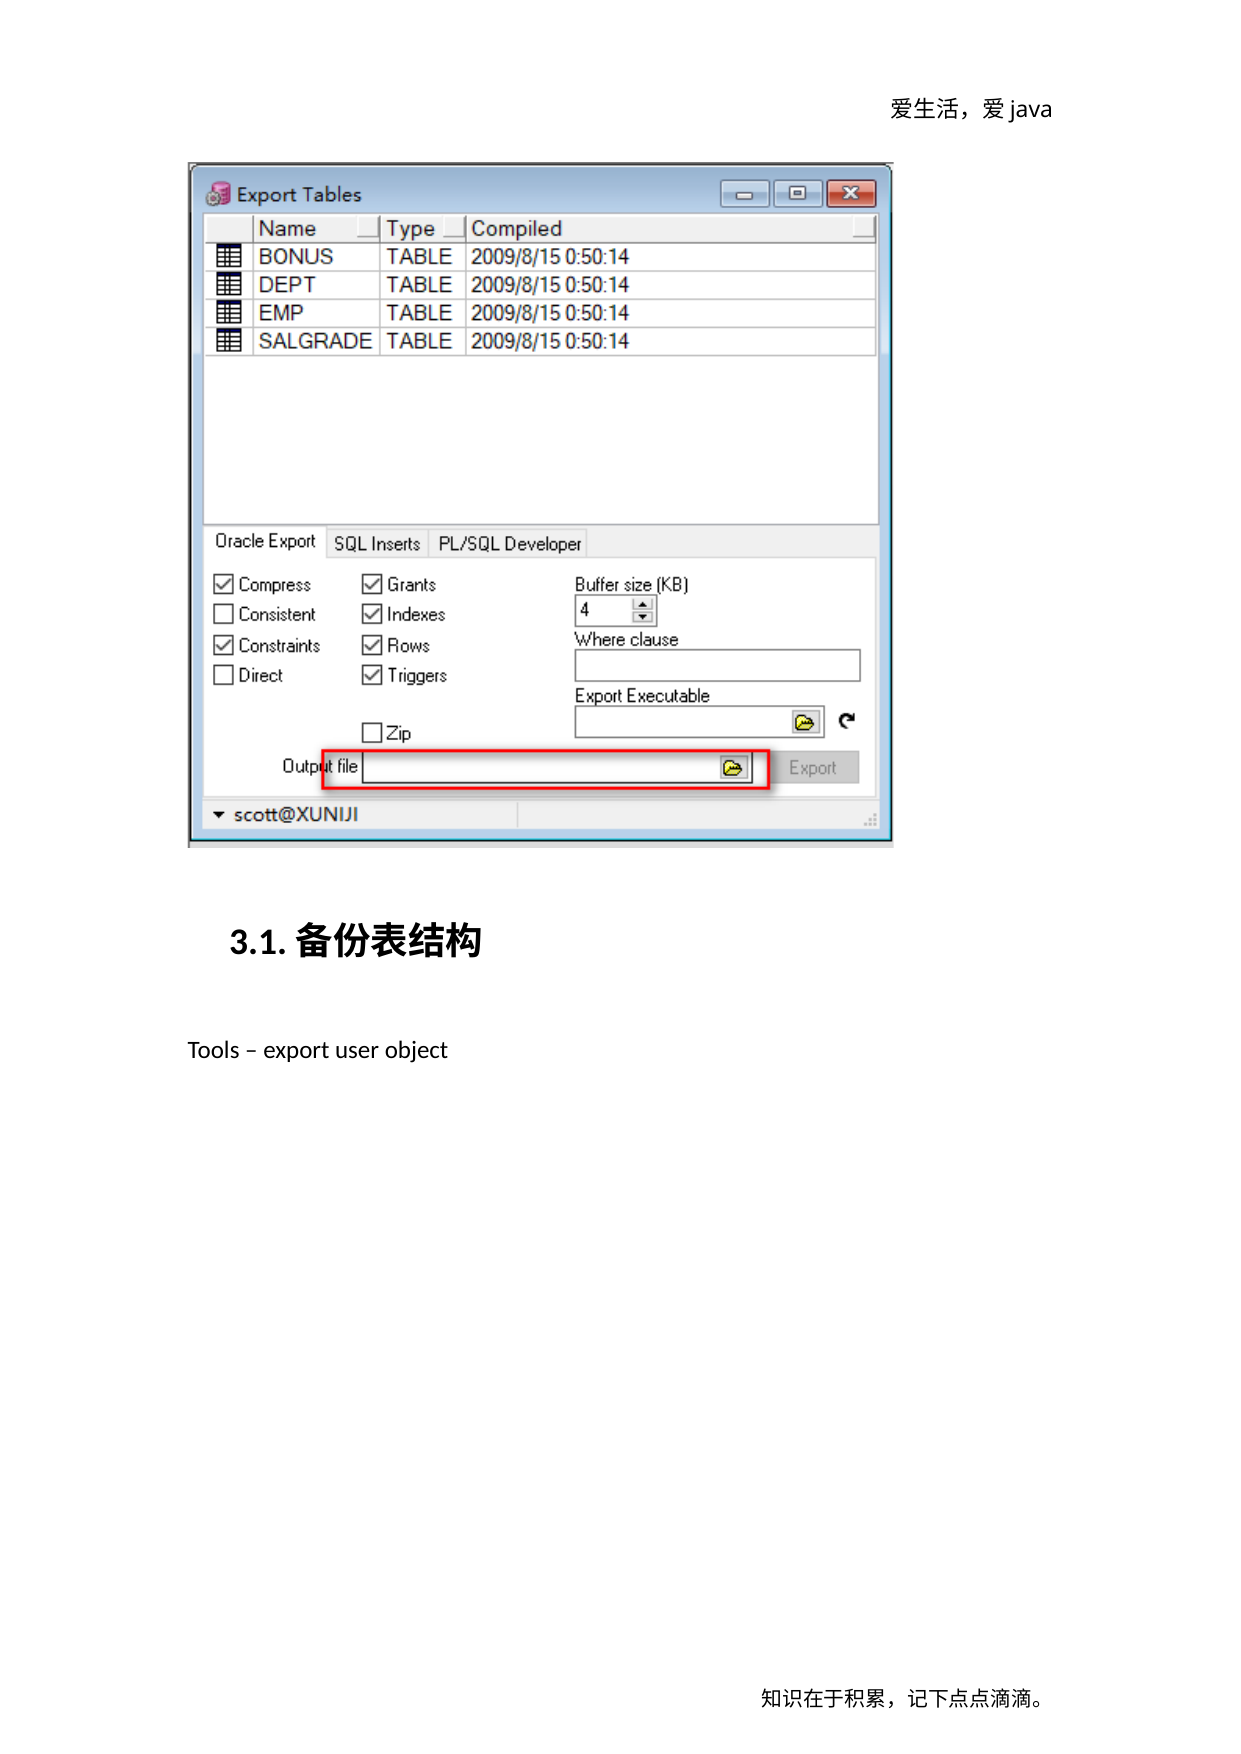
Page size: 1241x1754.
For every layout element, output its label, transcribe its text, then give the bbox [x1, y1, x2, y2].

subtitle 备份表结构 [229, 911, 1053, 966]
picture [187, 162, 894, 848]
text Tools – export user object [187, 1034, 1053, 1064]
